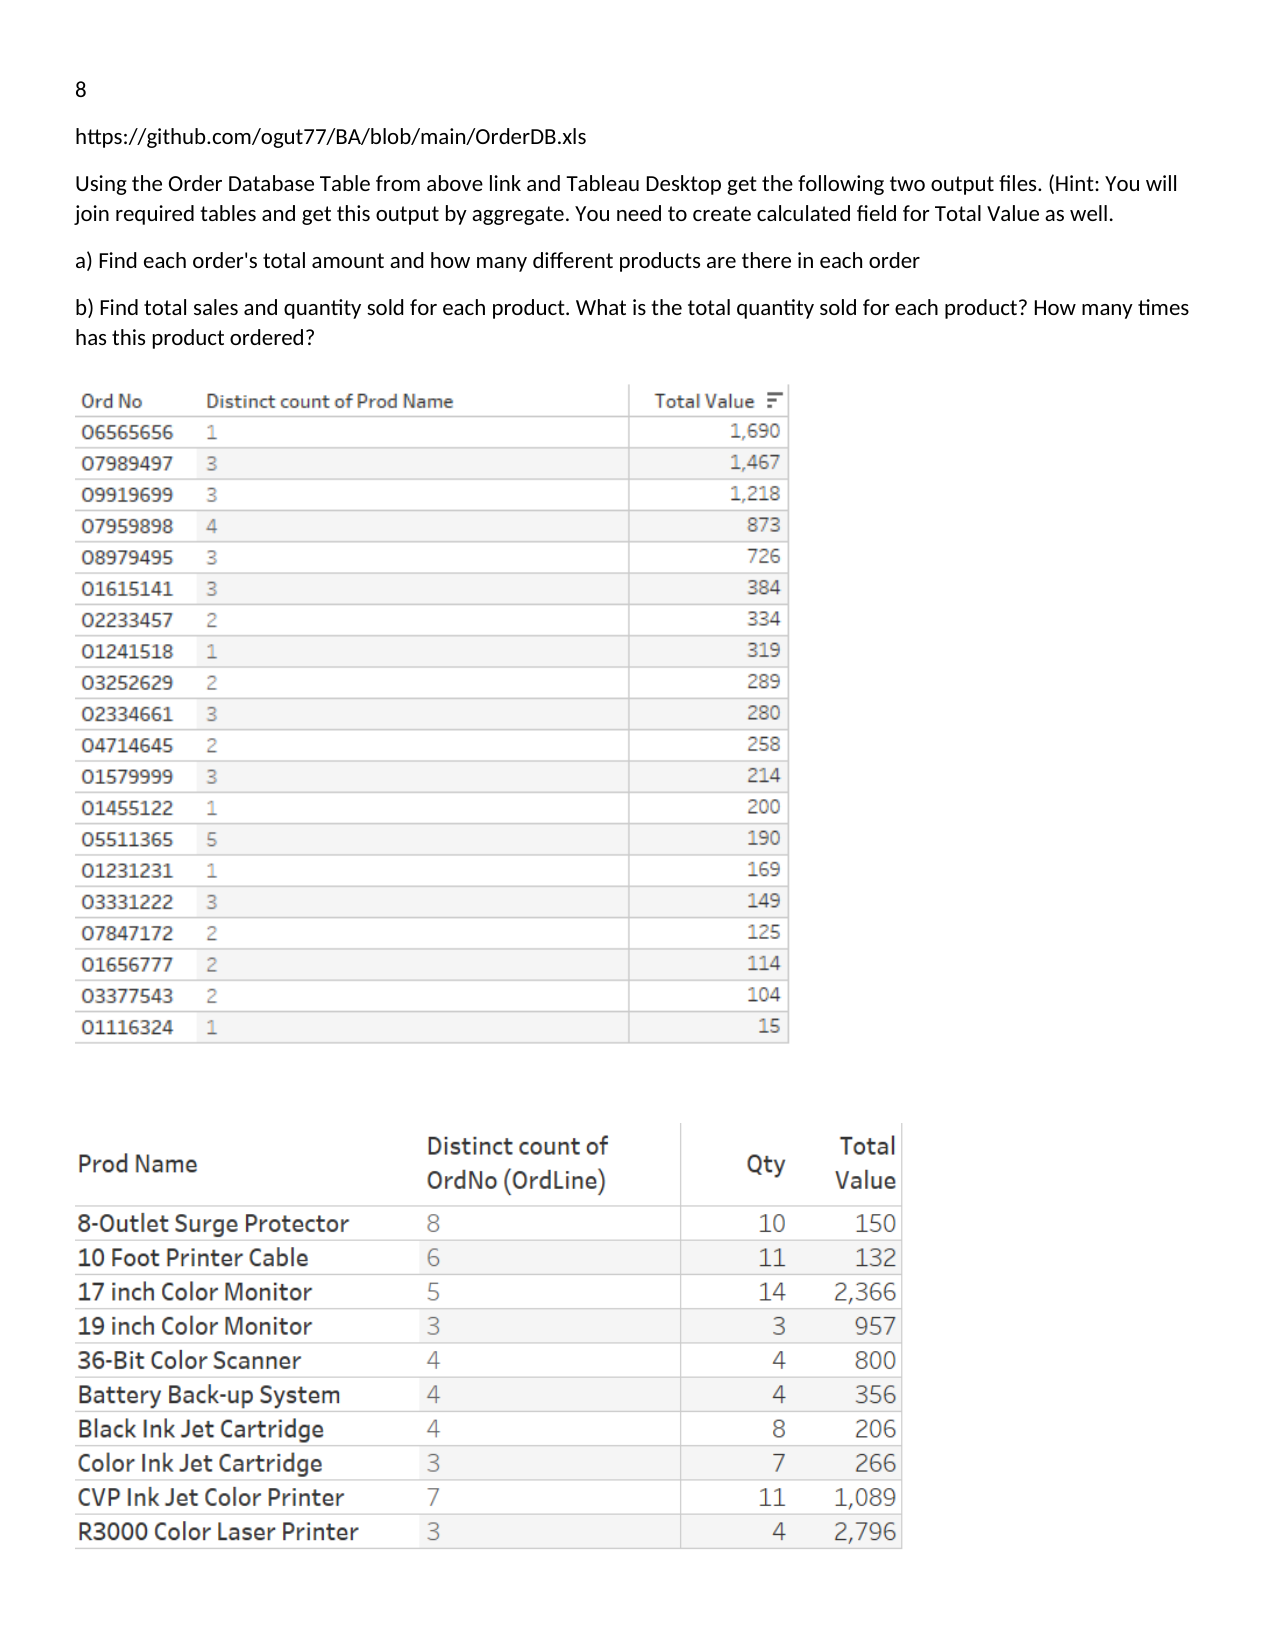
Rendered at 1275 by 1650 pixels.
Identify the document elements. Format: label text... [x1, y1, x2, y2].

text a) Find each order's total amount and how many different products are there in each order [75, 246, 1200, 274]
text b) Find total sales and quantity sold for each product. What is the total quantity sold for each product? How many times has this product ordered? [75, 293, 1200, 351]
text Using the Order Database Table from above link and Tableau Desktop get the following two output files. (Hint: You will join required tables and get this output by aggregate. You need to create calculated field for Total Value as well. [75, 169, 1200, 227]
text 8 [75, 75, 1200, 103]
picture [75, 369, 1013, 1105]
text https://github.com/ogut77/BA/blob/main/OrderDB.xls [75, 122, 1200, 150]
picture [75, 1123, 949, 1574]
